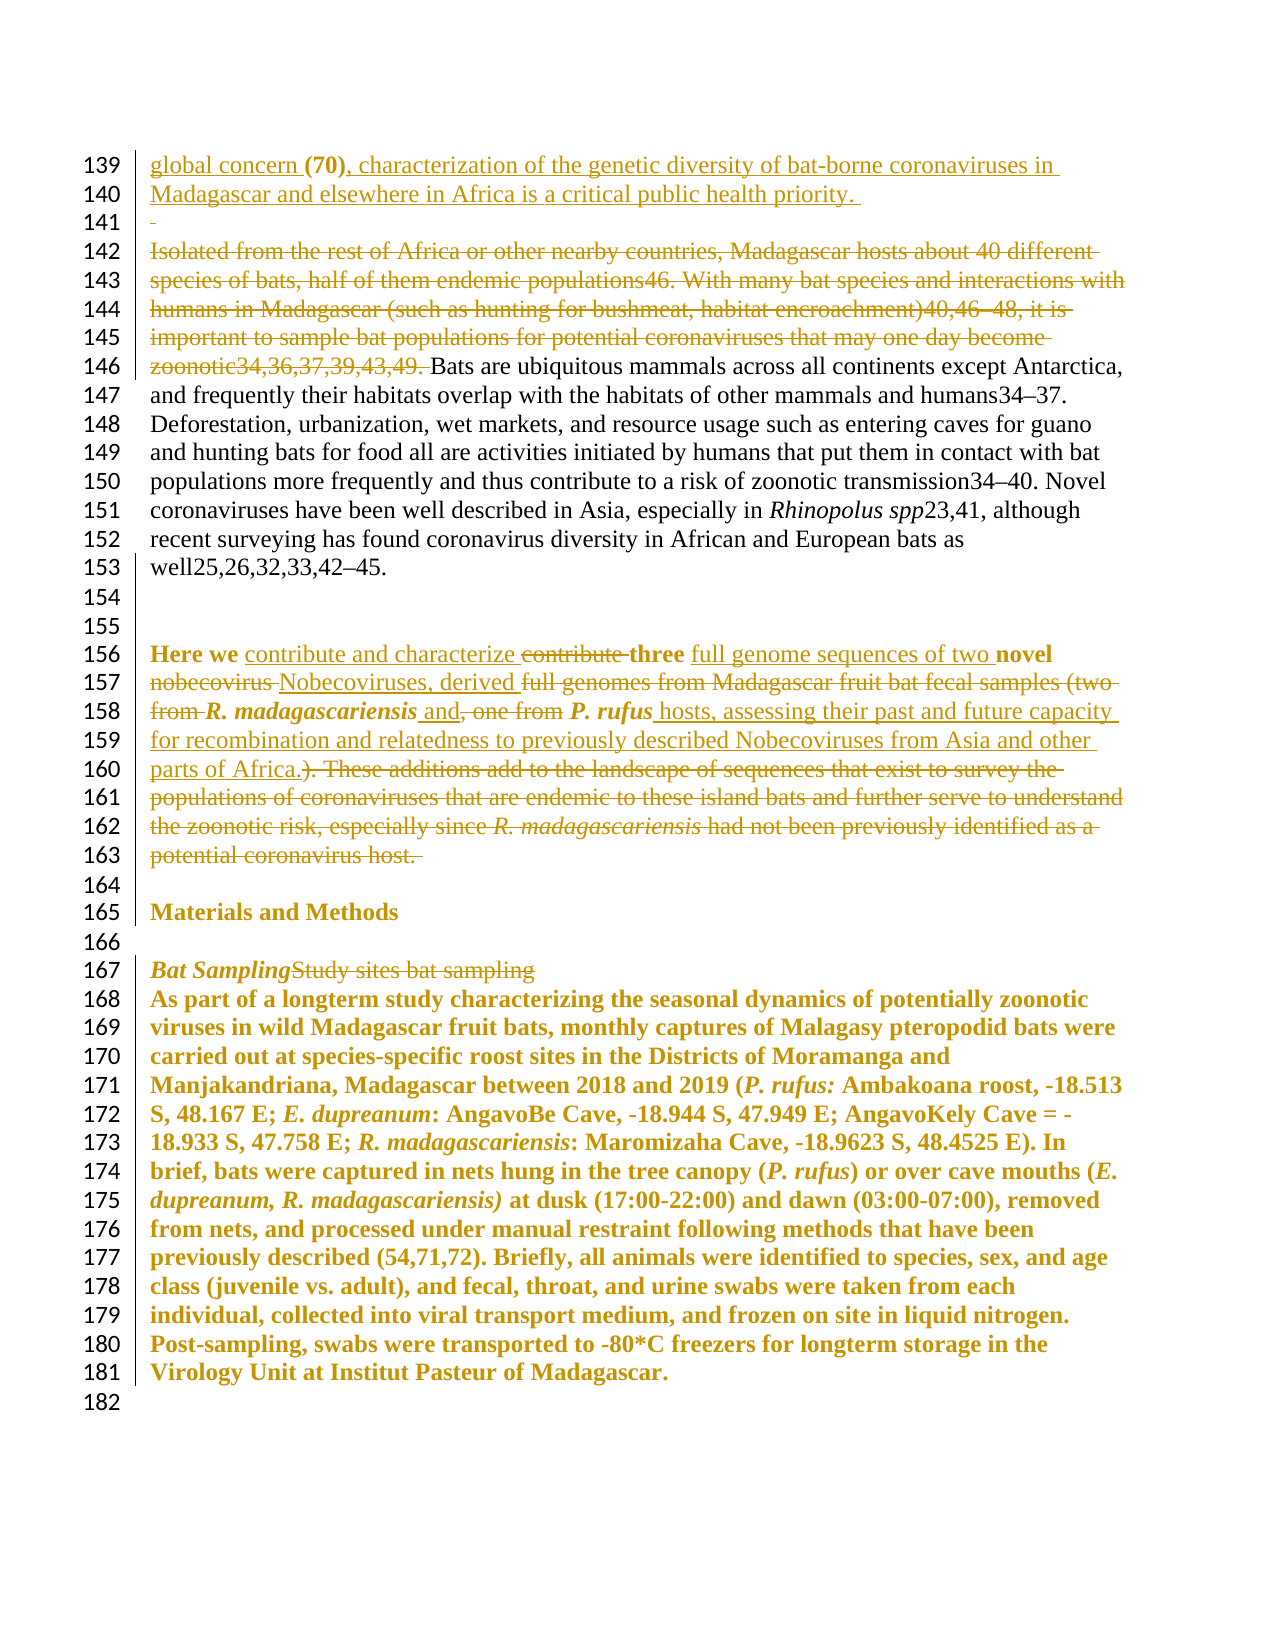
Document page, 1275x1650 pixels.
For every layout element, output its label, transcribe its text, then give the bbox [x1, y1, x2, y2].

text As part of a longterm study characterizing the seasonal dynamics of potentially zoonotic viruses in wild Madagascar fruit bats, monthly captures of Malagasy pteropodid bats were carried out at species-specific roost sites in the Districts of Moramanga and Manjakandriana, Madagascar between 2018 and 2019 (P. rufus: Ambakoana roost, -18.513 S, 48.167 E; E. dupreanum: AngavoBe Cave, -18.944 S, 47.949 E; AngavoKely Cave = -18.933 S, 47.758 E; R. madagascariensis: Maromizaha Cave, -18.9623 S, 48.4525 E). In brief, bats were captured in nets hung in the tree canopy (P. rufus) or over cave mouths (E. dupreanum, R. madagascariensis) at dusk (17:00-22:00) and dawn (03:00-07:00), removed from nets, and processed under manual restraint following methods that have been previously described (54,71,72). Briefly, all animals were identified to species, sex, and age class (juvenile vs. adult), and fecal, throat, and urine swabs were taken from each individual, collected into viral transport medium, and frozen on site in liquid nitrogen. Post-sampling, swabs were transported to -80*C freezers for longterm storage in the Virology Unit at Institut Pasteur of Madagascar. [150, 984, 1125, 1386]
text Materials and Methods [150, 897, 1125, 926]
text Bat Sampling [150, 955, 1125, 984]
text Here we three novel R. madagascariensis P. rufus [150, 639, 1125, 869]
text (63–66)(67–69)(70) [150, 150, 1125, 207]
